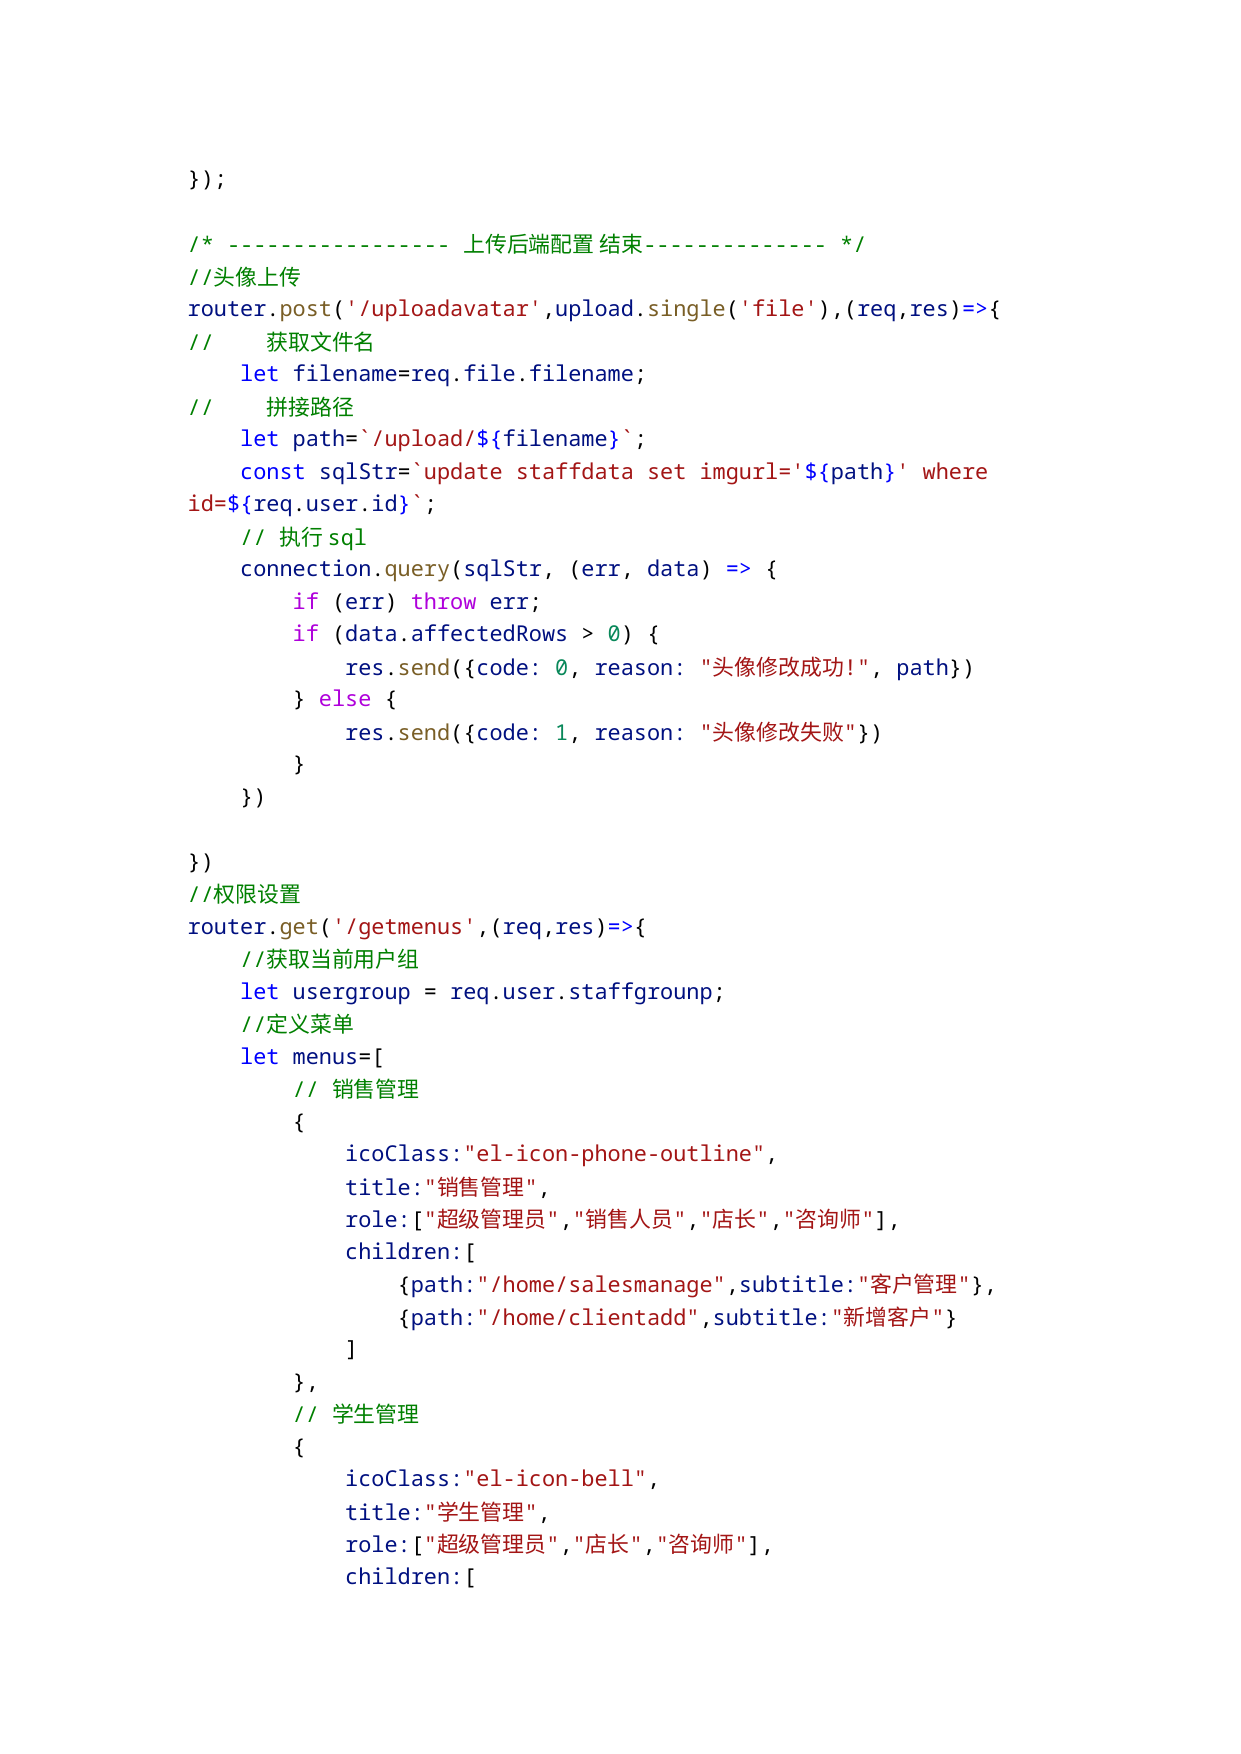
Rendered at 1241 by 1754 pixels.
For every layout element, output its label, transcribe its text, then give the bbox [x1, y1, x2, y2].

text { [187, 1429, 1053, 1462]
text icoClass:"el-icon-phone-outline", [187, 1137, 1053, 1169]
text router.get('/getmenus',(req,res)=>{ [187, 909, 1053, 942]
text // 执行sql [187, 519, 1053, 552]
text children:[ [187, 1234, 1053, 1267]
text {path:"/home/clientadd",subtitle:"新增客户"} [187, 1299, 1053, 1332]
text // 拼接路径 [187, 389, 1053, 422]
text // 销售管理 [187, 1072, 1053, 1104]
text /* ----------------- 上传后端配置 结束-------------- */ [187, 227, 1053, 259]
text role:["超级管理员","店长","咨询师"], [187, 1527, 1053, 1559]
text let filename=req.file.filename; [187, 357, 1053, 389]
text }, [187, 1364, 1053, 1397]
text }) [187, 779, 1053, 812]
text } else { [187, 682, 1053, 714]
text res.send({code: 0, reason: "头像修改成功!", path}) [187, 649, 1053, 682]
text }) [187, 844, 1053, 877]
text title:"销售管理", [187, 1169, 1053, 1202]
text }); [187, 162, 1053, 194]
text // 获取文件名 [187, 324, 1053, 357]
text //获取当前用户组 [187, 942, 1053, 974]
text let menus=[ [187, 1039, 1053, 1072]
text icoClass:"el-icon-bell", [187, 1462, 1053, 1494]
text { [187, 1104, 1053, 1137]
text if (err) throw err; [187, 584, 1053, 617]
text if (data.affectedRows > 0) { [187, 617, 1053, 649]
text //权限设置 [187, 877, 1053, 909]
text res.send({code: 1, reason: "头像修改失败"}) [187, 714, 1053, 747]
text title:"学生管理", [187, 1494, 1053, 1527]
text const sqlStr=`update staffdata set imgurl='${path}' where id=${req.user.id}`; [187, 454, 1053, 519]
text //定义菜单 [187, 1007, 1053, 1039]
text role:["超级管理员","销售人员","店长","咨询师"], [187, 1202, 1053, 1234]
text connection.query(sqlStr, (err, data) => { [187, 552, 1053, 584]
text // 学生管理 [187, 1397, 1053, 1429]
text router.post('/uploadavatar',upload.single('file'),(req,res)=>{ [187, 292, 1053, 324]
text children:[ [187, 1559, 1053, 1592]
text let path=`/upload/${filename}`; [187, 422, 1053, 454]
text {path:"/home/salesmanage",subtitle:"客户管理"}, [187, 1267, 1053, 1299]
text } [187, 747, 1053, 779]
text let usergroup = req.user.staffgrounp; [187, 974, 1053, 1007]
text ] [187, 1332, 1053, 1364]
text //头像上传 [187, 259, 1053, 292]
